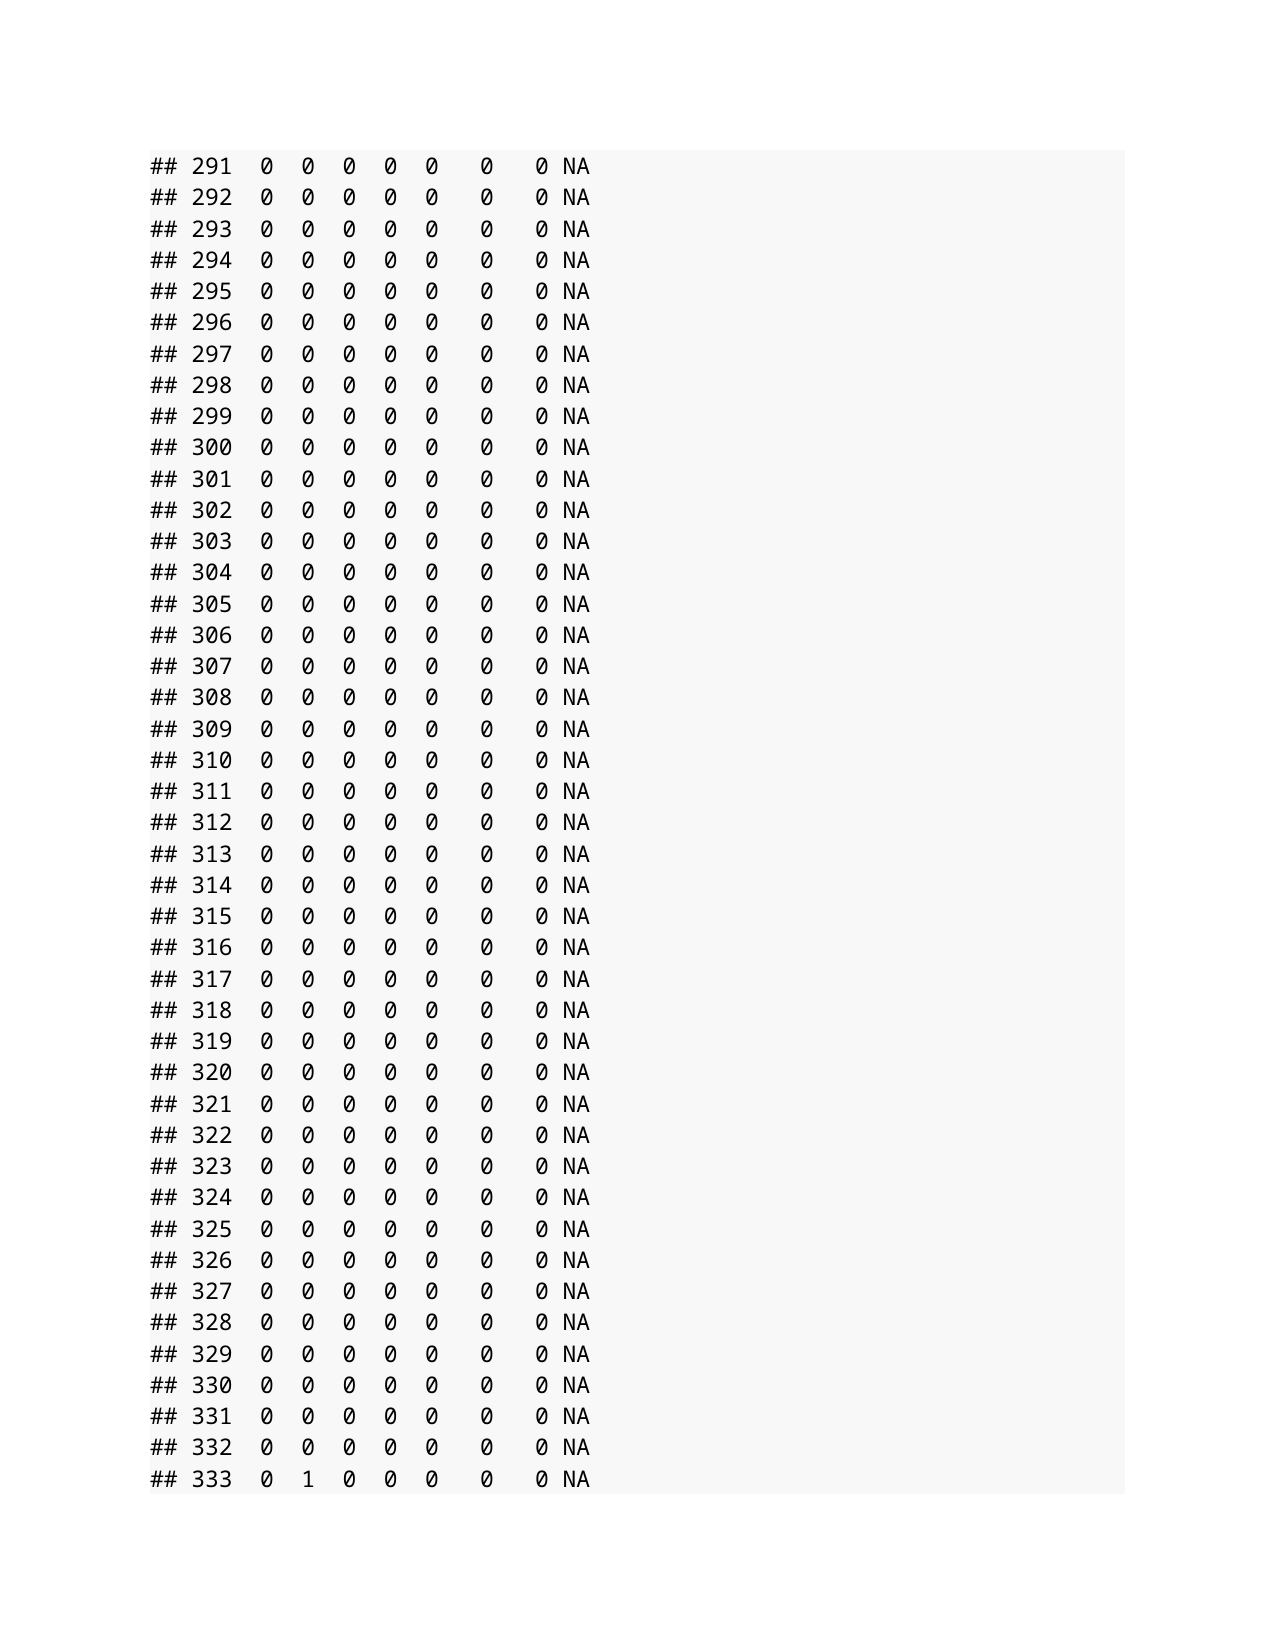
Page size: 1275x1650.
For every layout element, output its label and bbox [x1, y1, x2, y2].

text [150, 150, 1125, 1494]
